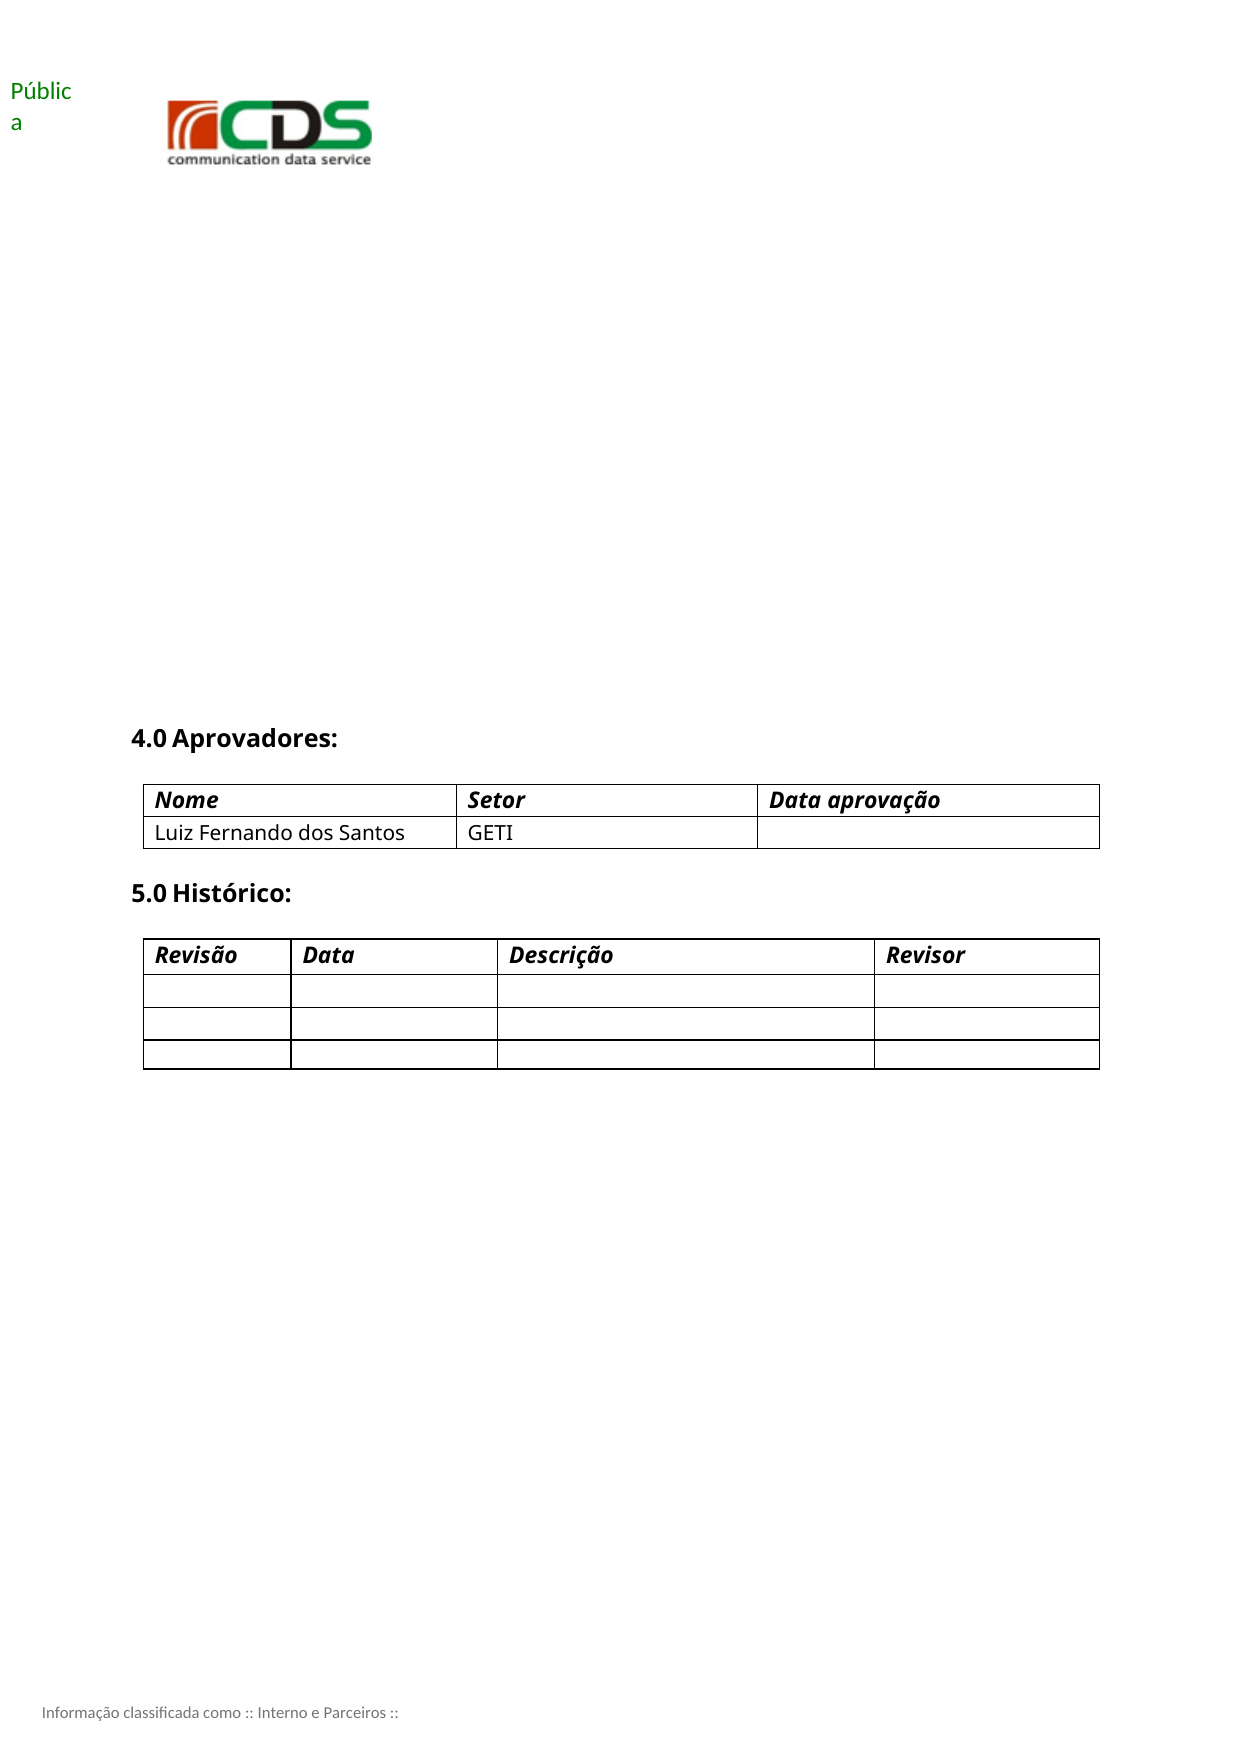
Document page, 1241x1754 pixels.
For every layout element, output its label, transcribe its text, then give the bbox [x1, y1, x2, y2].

table_header Descrição [498, 940, 874, 974]
table_header Setor [457, 785, 757, 816]
table_cell [292, 1008, 497, 1039]
subtitle Aprovadores: [131, 726, 1125, 753]
table_cell Luiz Fernando dos Santos [144, 817, 456, 848]
table_cell [875, 1041, 1099, 1068]
table_cell [144, 975, 290, 1007]
table_cell [292, 1041, 497, 1068]
table_cell [292, 975, 497, 1007]
table_cell [498, 1008, 874, 1039]
table_cell [875, 975, 1099, 1007]
table_cell GETI [457, 817, 757, 848]
table_header Data [292, 940, 497, 974]
table_cell [498, 975, 874, 1007]
table_header Revisor [875, 940, 1099, 974]
subtitle Histórico: [131, 880, 1125, 907]
table_cell [758, 817, 1099, 848]
table_cell [144, 1008, 290, 1039]
table_header Revisão [144, 940, 290, 974]
table_cell [875, 1008, 1099, 1039]
table_header Data aprovação [758, 785, 1099, 816]
picture [157, 90, 383, 171]
table_cell [144, 1041, 290, 1068]
table_header Nome [144, 785, 456, 816]
table_cell [498, 1041, 874, 1068]
